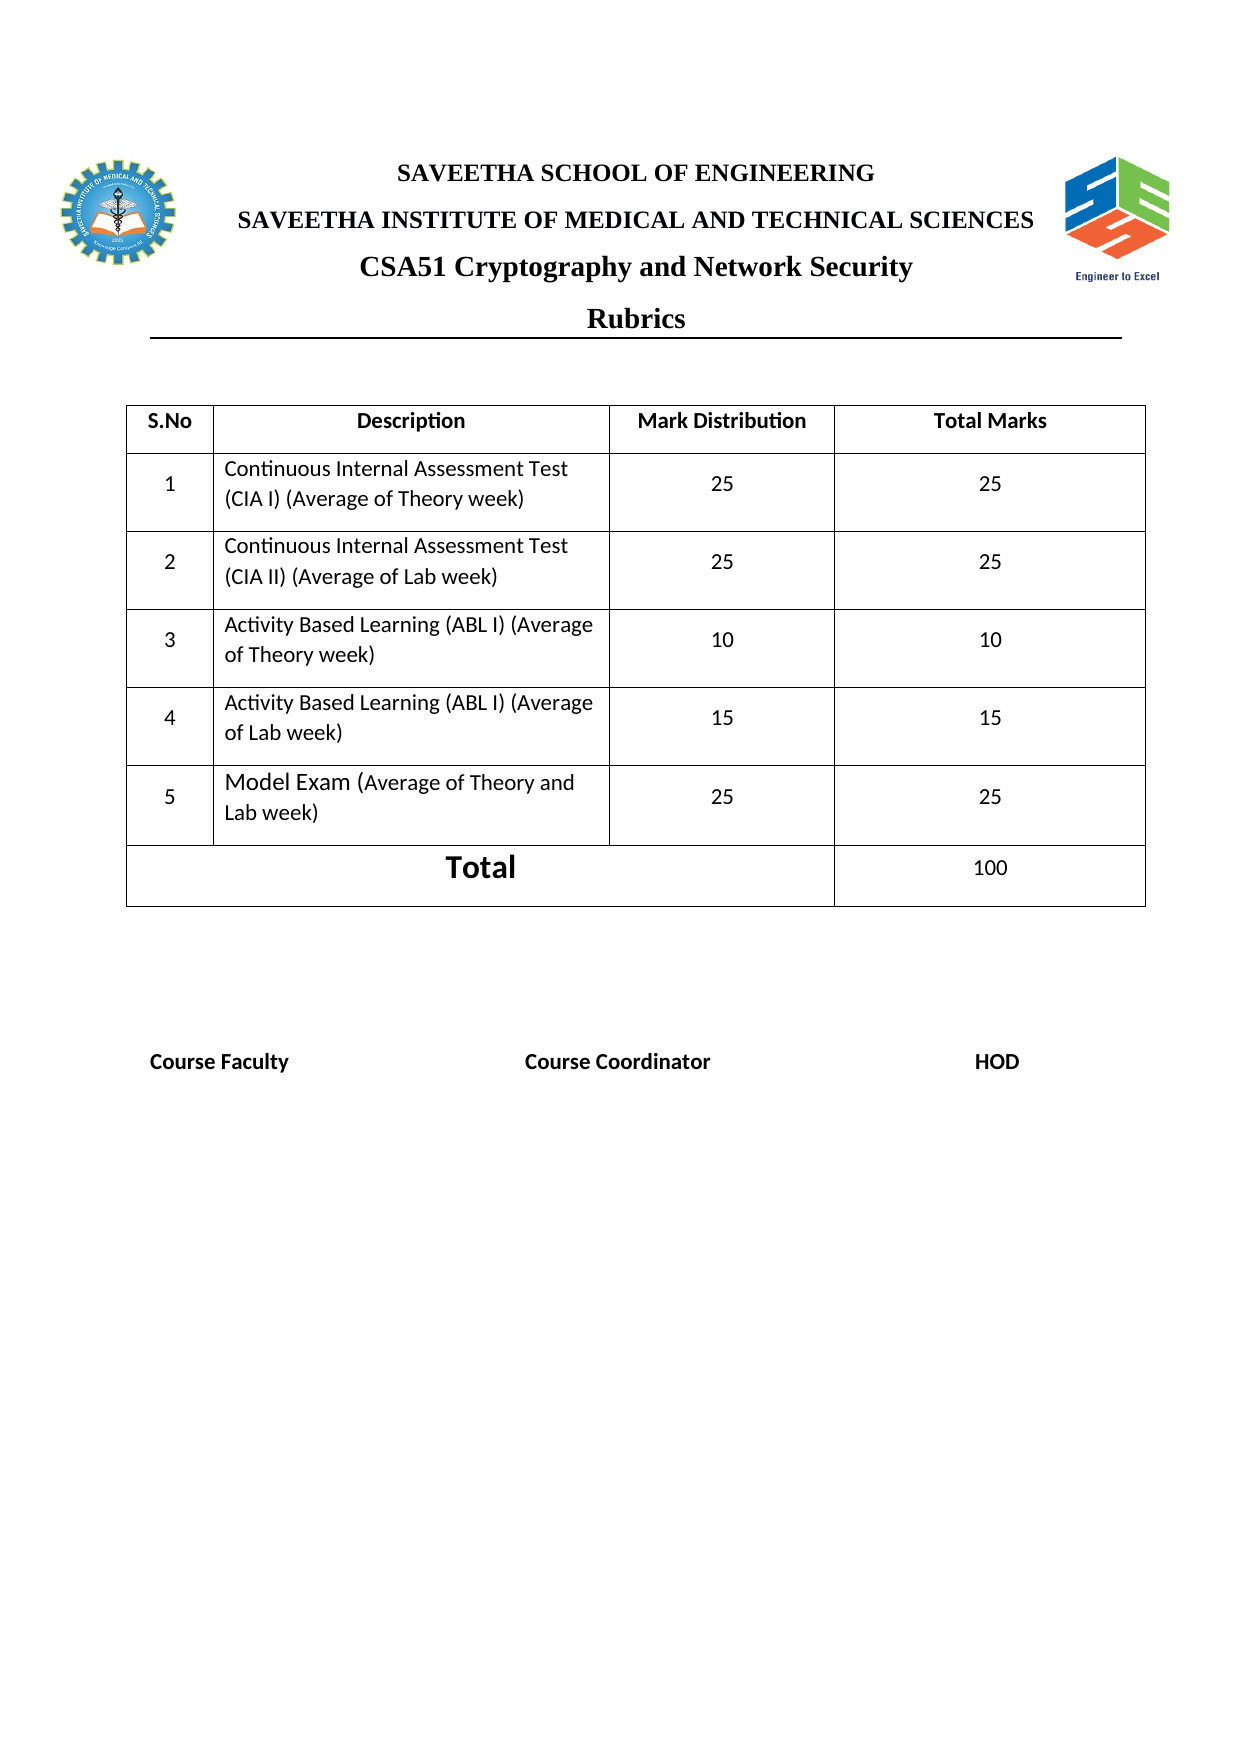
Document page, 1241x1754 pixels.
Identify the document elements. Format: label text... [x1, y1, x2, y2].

table_cell 15 [835, 688, 1145, 765]
table_cell 25 [610, 766, 834, 845]
table_cell 1 [127, 454, 213, 531]
table_cell Continuous Internal Assessment Test (CIA I) (Average of Theory week) [214, 454, 609, 531]
table_cell 15 [610, 688, 834, 765]
text Course Faculty Course Coordinator HOD [150, 1047, 1122, 1075]
table_cell Activity Based Learning (ABL I) (Average of Theory week) [214, 610, 609, 687]
table_cell 25 [610, 532, 834, 609]
table_cell 25 [835, 532, 1145, 609]
text SAVEETHA SCHOOL OF ENGINEERING [196, 158, 1122, 187]
table_cell 4 [127, 688, 213, 765]
picture [1065, 157, 1173, 282]
table_header S.No [127, 406, 213, 453]
table_cell 3 [127, 610, 213, 687]
table_cell Continuous Internal Assessment Test (CIA II) (Average of Lab week) [214, 532, 609, 609]
picture [56, 156, 179, 269]
table_cell 2 [127, 532, 213, 609]
table_cell 25 [610, 454, 834, 531]
table_cell 10 [610, 610, 834, 687]
table_cell 10 [835, 610, 1145, 687]
table_header Total Marks [835, 406, 1145, 453]
text SAVEETHA INSTITUTE OF MEDICAL AND TECHNICAL SCIENCES [196, 206, 1122, 234]
table_cell Activity Based Learning (ABL I) (Average of Lab week) [214, 688, 609, 765]
text CSA51 Cryptography and Network Security [150, 249, 1122, 282]
table_header Description [214, 406, 609, 453]
text Rubrics [150, 301, 1122, 337]
table_header Mark Distribution [610, 406, 834, 453]
table_cell Total [127, 846, 834, 906]
table_cell 25 [835, 454, 1145, 531]
table_cell 100 [835, 846, 1145, 906]
table_cell 5 [127, 766, 213, 845]
table_cell 25 [835, 766, 1145, 845]
table_cell Model Exam (Average of Theory and Lab week) [214, 766, 609, 845]
